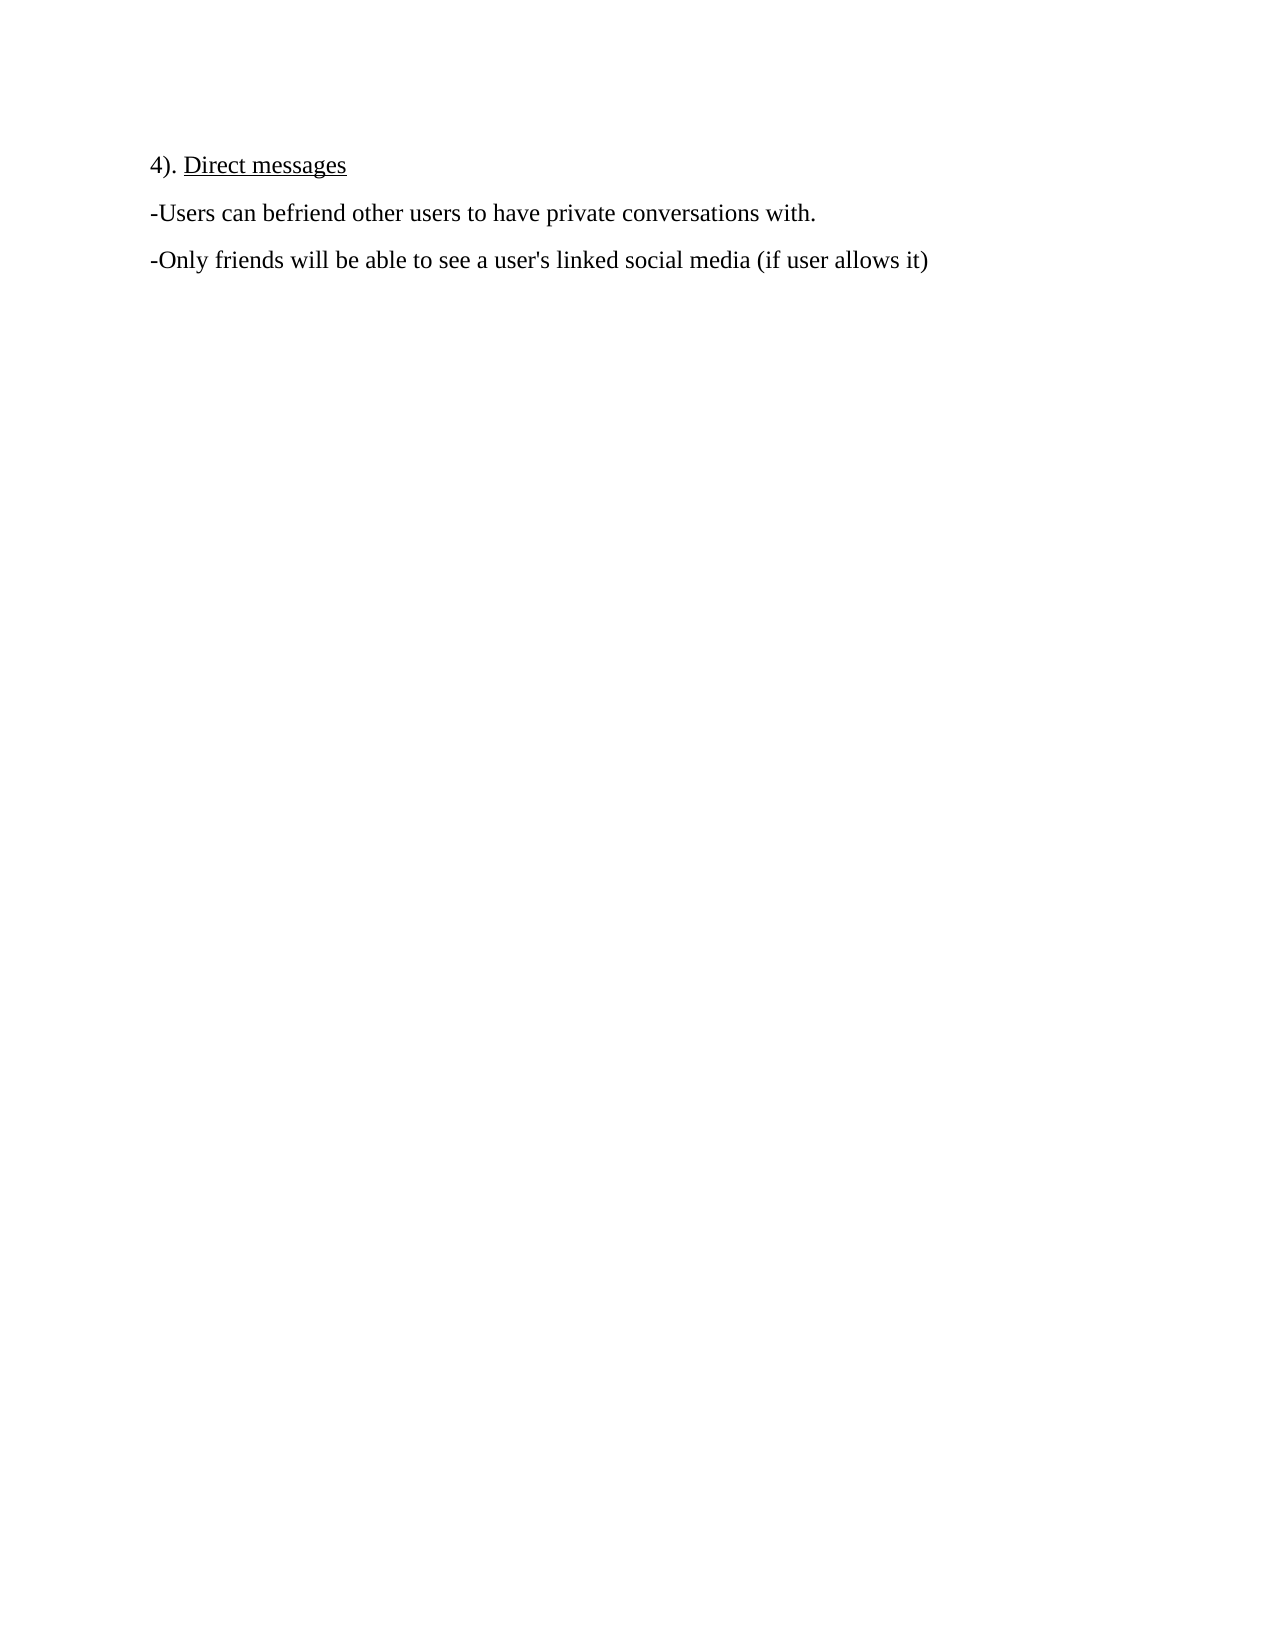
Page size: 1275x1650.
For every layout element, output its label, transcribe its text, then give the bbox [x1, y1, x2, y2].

text -Users can befriend other users to have private conversations with. [150, 198, 1125, 226]
text 4). Direct messages [150, 150, 1125, 179]
text -Only friends will be able to see a user's linked social media (if user allows it) [150, 245, 1125, 274]
